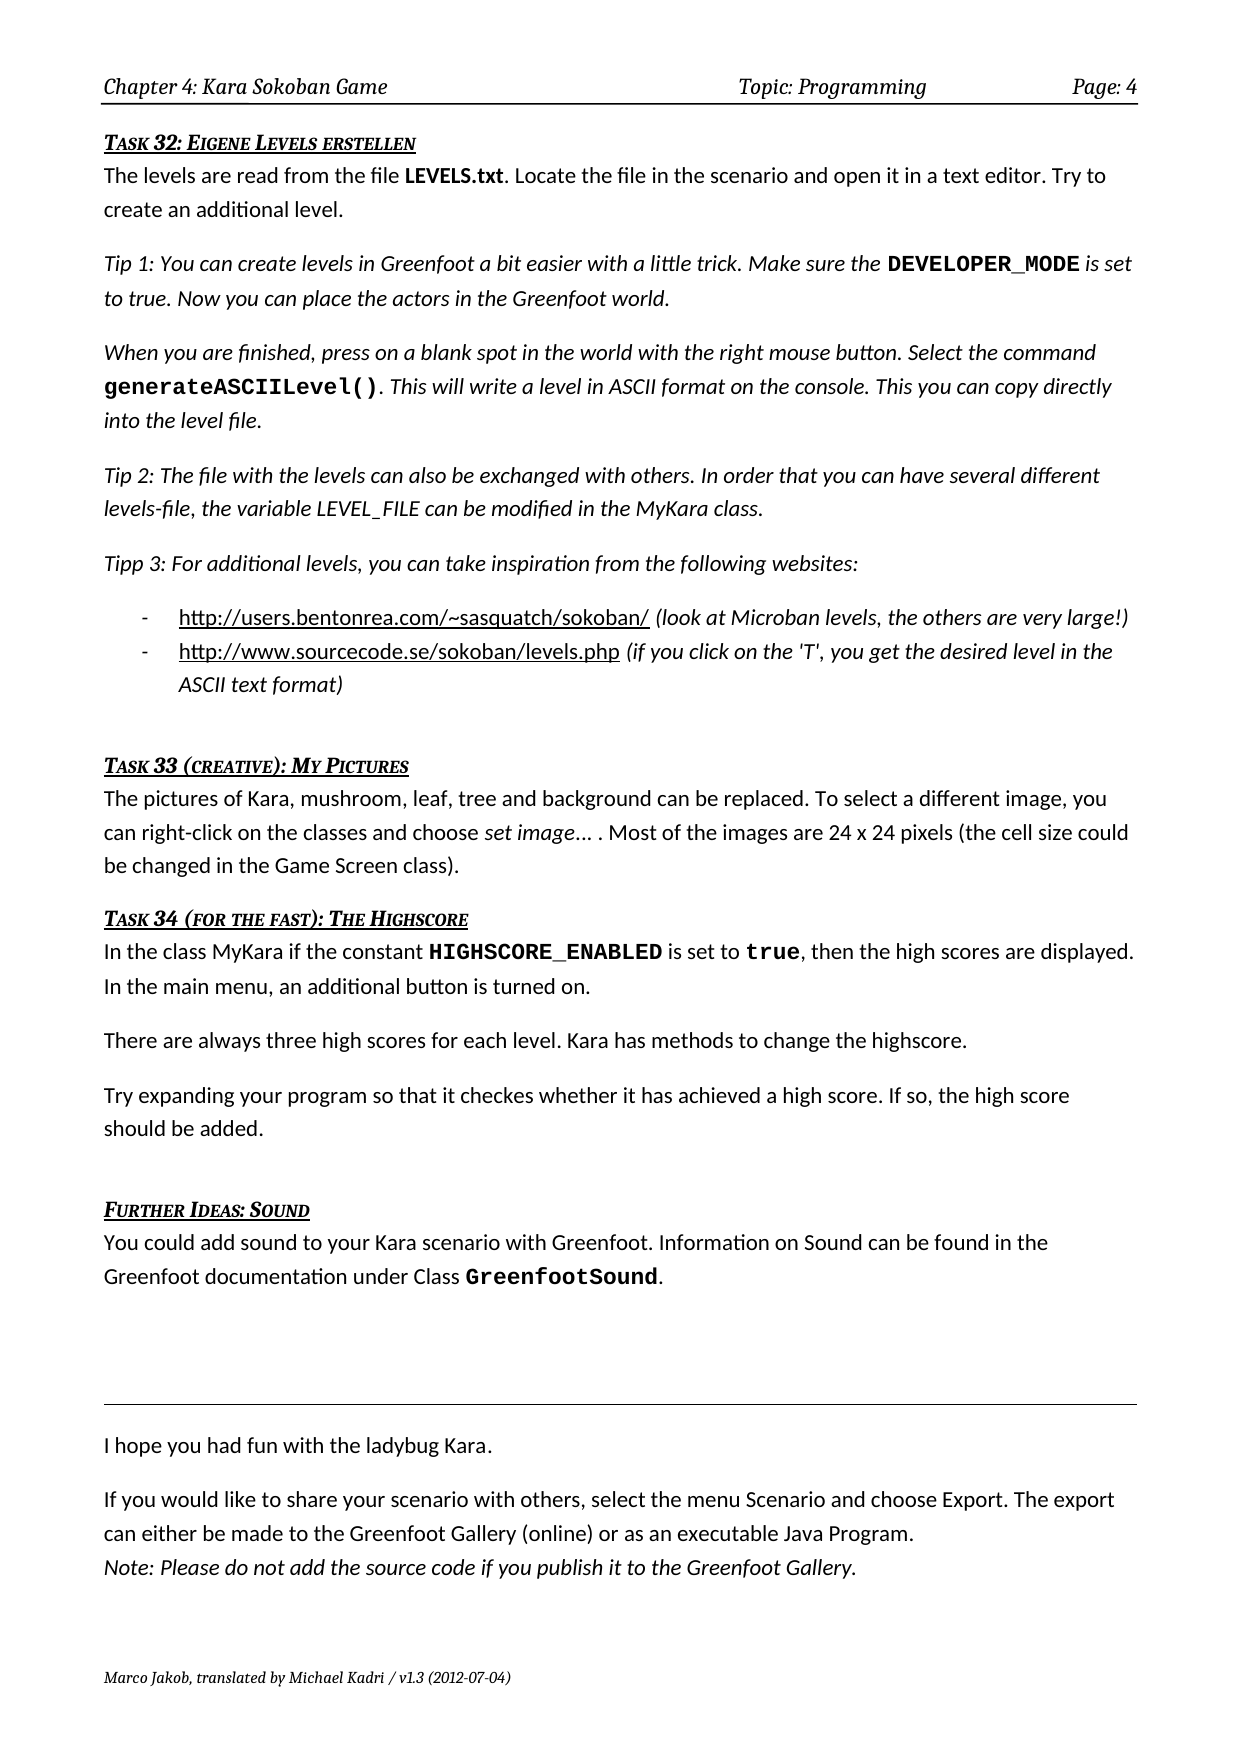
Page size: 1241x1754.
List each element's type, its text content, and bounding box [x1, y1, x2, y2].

text In the class MyKara if the constant HIGHSCORE_ENABLED is set to true, then the high scores are displayed. In the main menu, an additional button is turned on. [103, 937, 1137, 1000]
text I hope you had fun with the ladybug Kara. [103, 1431, 1137, 1459]
text Task 32: Eigene Levels erstellen [103, 130, 1137, 156]
text The levels are read from the file LEVELS.txt. Locate the file in the scenario and open it in a text editor. Try to create an additional level. [103, 161, 1137, 223]
text Tip 2: The file with the levels can also be exchanged with others. In order that you can have several different levels-file, the variable LEVEL_FILE can be modified in the MyKara class. [103, 461, 1137, 522]
text Tip 1: You can create levels in Greenfoot a bit easier with a little trick. Make sure the DEVELOPER_MODE is set to true. Now you can place the actors in the Greenfoot world. [103, 249, 1137, 312]
text You could add sound to your Kara scenario with Greenfoot. Information on Sound can be found in the Greenfoot documentation under Class GreenfootSound. [103, 1228, 1137, 1291]
list http://users.bentonrea.com/~sasquatch/sokoban/ (look at Microban levels, the others are very large!) [141, 603, 1137, 631]
text Further Ideas: Sound [103, 1197, 1137, 1223]
text Task 34 (for the fast): The Highscore [103, 906, 1137, 932]
list http://www.sourcecode.se/sokoban/levels.php (if you click on the 'T', you get the desired level in the ASCII text format) [141, 637, 1137, 698]
text Try expanding your program so that it checkes whether it has achieved a high score. If so, the high score should be added. [103, 1081, 1137, 1142]
text When you are finished, press on a blank spot in the world with the right mouse button. Select the command generateASCIILevel(). This will write a level in ASCII format on the console. This you can copy directly into the level file. [103, 338, 1137, 434]
text Tipp 3: For additional levels, you can take inspiration from the following websites: [103, 549, 1137, 577]
text The pictures of Kara, mushroom, leaf, tree and background can be replaced. To select a different image, you can right-click on the classes and choose set image... . Most of the images are 24 x 24 pixels (the cell size could be changed in the Game Screen class). [103, 784, 1137, 879]
text There are always three high scores for each level. Kara has methods to change the highscore. [103, 1026, 1137, 1054]
text If you would like to share your scenario with others, select the menu Scenario and choose Export. The export can either be made to the Greenfoot Gallery (online) or as an executable Java Program. Note: Please do not add the source code if you publish it to the Greenfoot Gallery. [103, 1486, 1137, 1581]
text Task 33 (creative): My Pictures [103, 753, 1137, 779]
